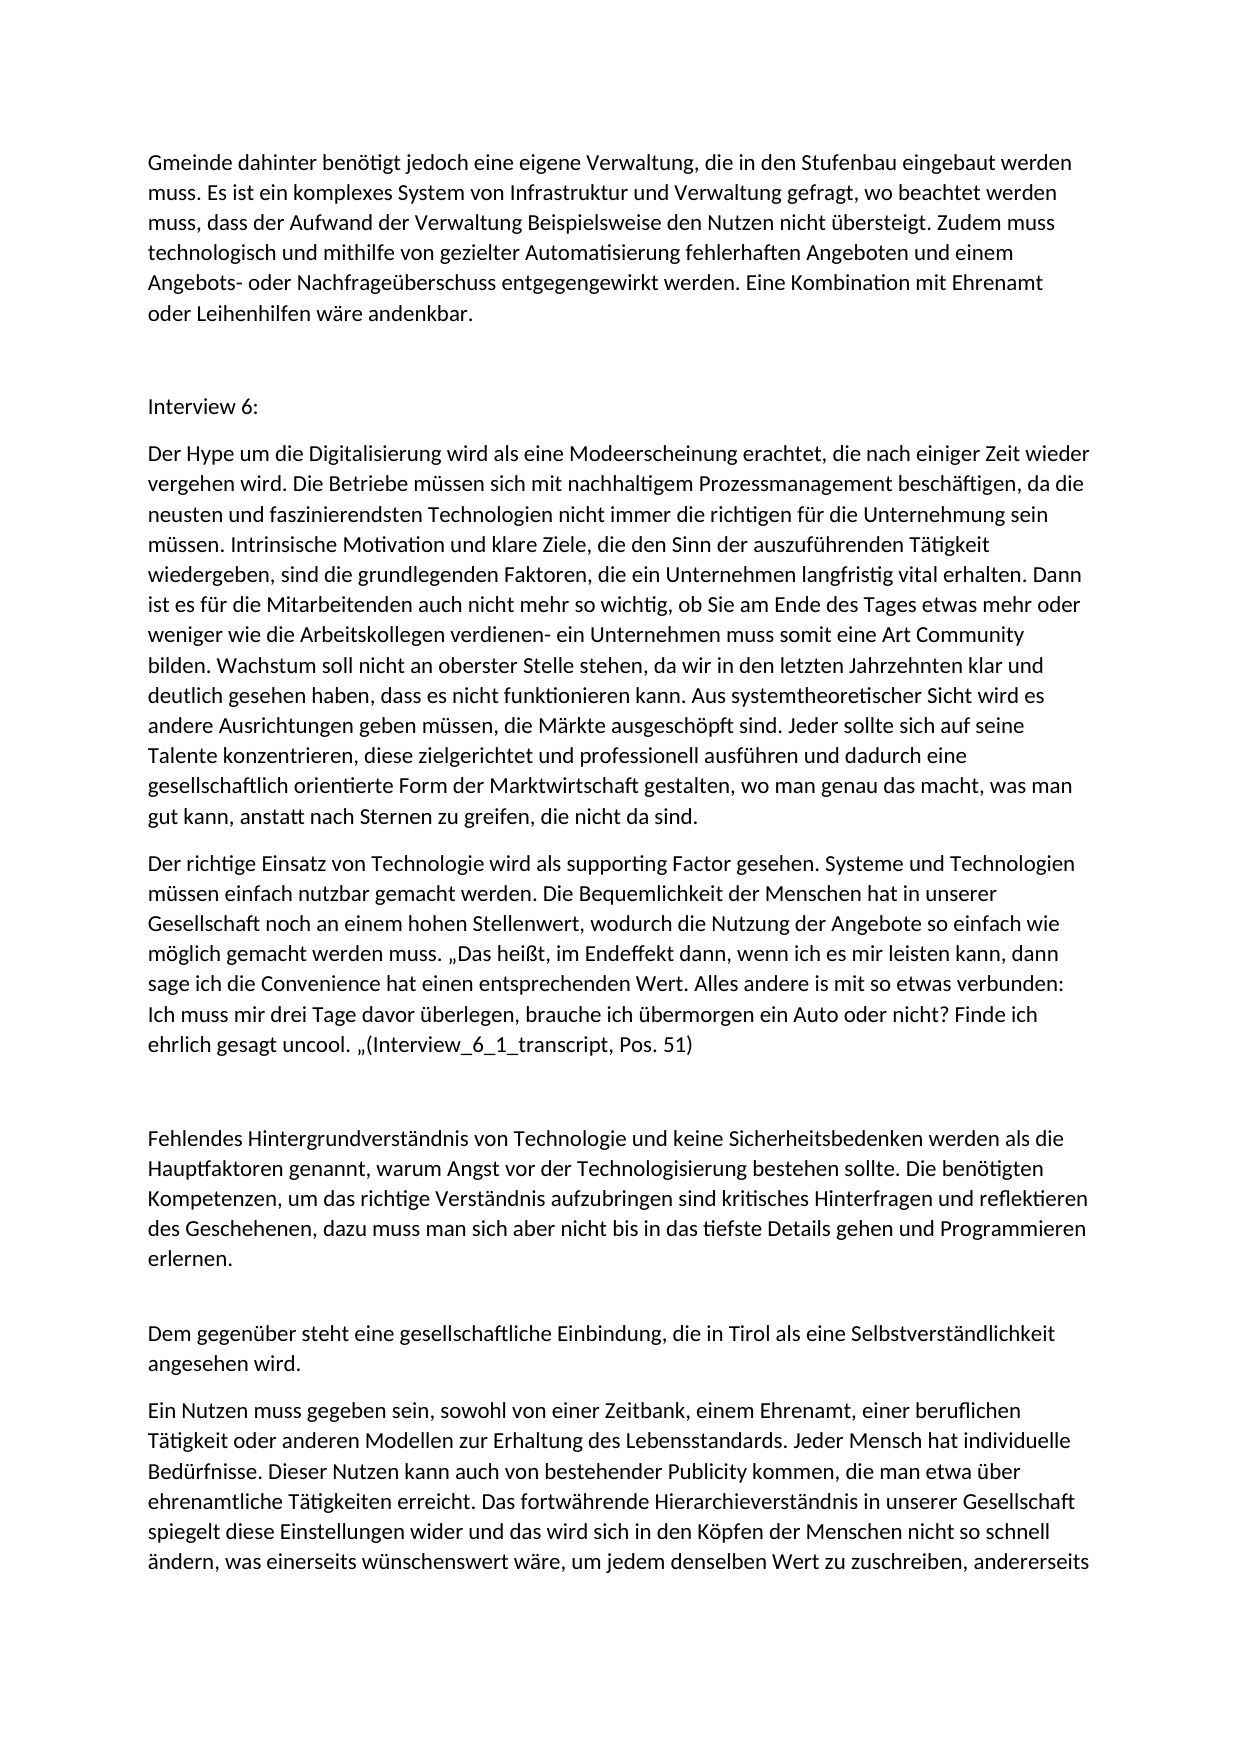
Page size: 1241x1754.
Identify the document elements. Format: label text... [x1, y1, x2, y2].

text Der Hype um die Digitalisierung wird als eine Modeerscheinung erachtet, die nach einiger Zeit wieder vergehen wird. Die Betriebe müssen sich mit nachhaltigem Prozessmanagement beschäftigen, da die neusten und faszinierendsten Technologien nicht immer die richtigen für die Unternehmung sein müssen. Intrinsische Motivation und klare Ziele, die den Sinn der auszuführenden Tätigkeit wiedergeben, sind die grundlegenden Faktoren, die ein Unternehmen langfristig vital erhalten. Dann ist es für die Mitarbeitenden auch nicht mehr so wichtig, ob Sie am Ende des Tages etwas mehr oder weniger wie die Arbeitskollegen verdienen- ein Unternehmen muss somit eine Art Community bilden. Wachstum soll nicht an oberster Stelle stehen, da wir in den letzten Jahrzehnten klar und deutlich gesehen haben, dass es nicht funktionieren kann. Aus systemtheoretischer Sicht wird es andere Ausrichtungen geben müssen, die Märkte ausgeschöpft sind. Jeder sollte sich auf seine Talente konzentrieren, diese zielgerichtet und professionell ausführen und dadurch eine gesellschaftlich orientierte Form der Marktwirtschaft gestalten, wo man genau das macht, was man gut kann, anstatt nach Sternen zu greifen, die nicht da sind. [148, 439, 1093, 830]
text Interview 6: [148, 392, 1093, 420]
text Dem gegenüber steht eine gesellschaftliche Einbindung, die in Tirol als eine Selbstverständlichkeit angesehen wird. [148, 1319, 1093, 1378]
text Der richtige Einsatz von Technologie wird als supporting Factor gesehen. Systeme und Technologien müssen einfach nutzbar gemacht werden. Die Bequemlichkeit der Menschen hat in unserer Gesellschaft noch an einem hohen Stellenwert, wodurch die Nutzung der Angebote so einfach wie möglich gemacht werden muss. „Das heißt, im Endeffekt dann, wenn ich es mir leisten kann, dann sage ich die Convenience hat einen entsprechenden Wert. Alles andere is mit so etwas verbunden: Ich muss mir drei Tage davor überlegen, brauche ich übermorgen ein Auto oder nicht? Finde ich ehrlich gesagt uncool. „(Interview_6_1_transcript, Pos. 51) [148, 849, 1093, 1058]
text Fehlendes Hintergrundverständnis von Technologie und keine Sicherheitsbedenken werden als die Hauptfaktoren genannt, warum Angst vor der Technologisierung bestehen sollte. Die benötigten Kompetenzen, um das richtige Verständnis aufzubringen sind kritisches Hinterfragen und reflektieren des Geschehenen, dazu muss man sich aber nicht bis in das tiefste Details gehen und Programmieren erlernen. [148, 1124, 1093, 1272]
